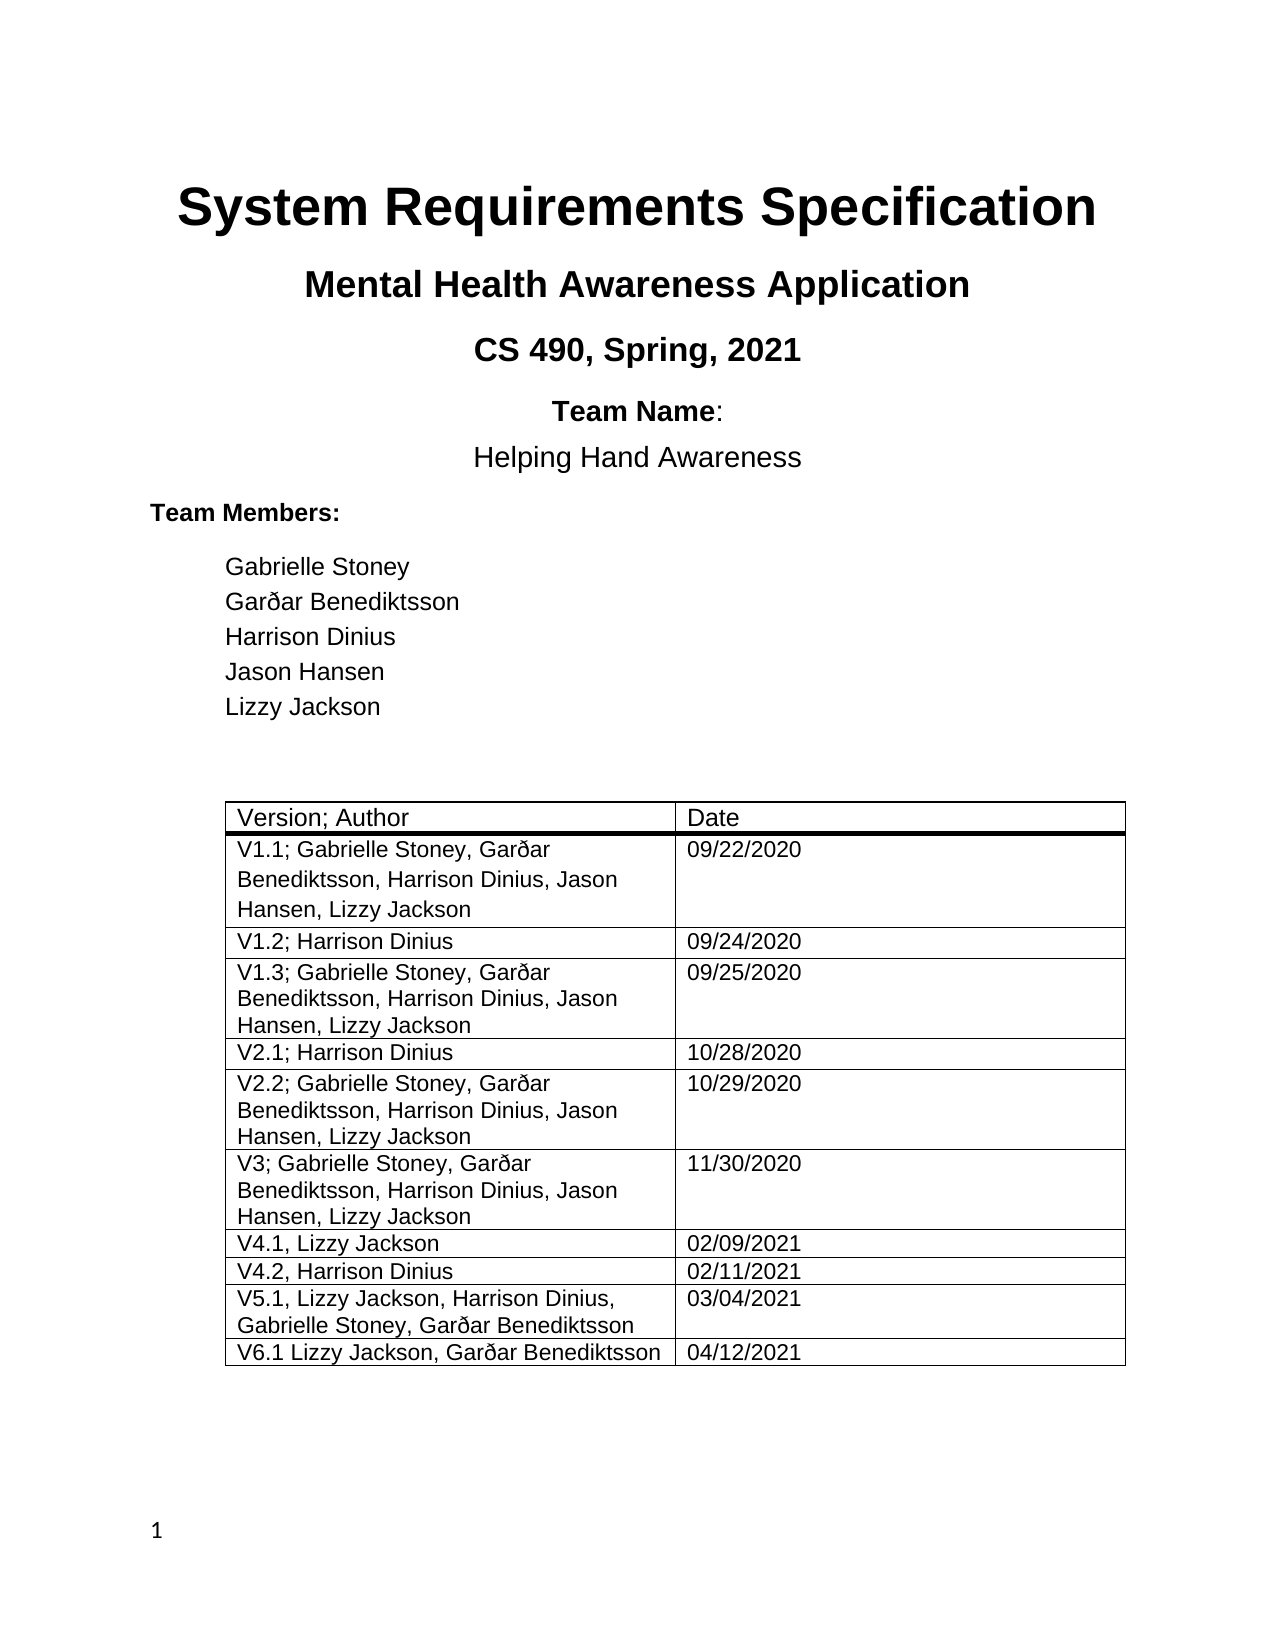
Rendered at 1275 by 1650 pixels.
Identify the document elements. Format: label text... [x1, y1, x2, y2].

table_cell V2.1; Harrison Dinius [226, 1039, 675, 1069]
table_header Date [676, 803, 1125, 831]
text Lizzy Jackson [225, 692, 1125, 721]
table_cell V3; Gabrielle Stoney, Garðar Benediktsson, Harrison Dinius, Jason Hansen, Lizzy Jackson [226, 1150, 675, 1229]
table_cell 03/04/2021 [676, 1285, 1125, 1338]
table_cell V6.1 Lizzy Jackson, Garðar Benediktsson [226, 1339, 675, 1365]
table_cell V5.1, Lizzy Jackson, Harrison Dinius, Gabrielle Stoney, Garðar Benediktsson [226, 1285, 675, 1338]
text Gabrielle Stoney [225, 552, 1125, 581]
table_cell V2.2; Gabrielle Stoney, Garðar Benediktsson, Harrison Dinius, Jason Hansen, Lizzy Jackson [226, 1070, 675, 1149]
table_cell 09/25/2020 [676, 959, 1125, 1038]
text System Requirements Specification [150, 175, 1125, 237]
table_header Version; Author [226, 803, 675, 831]
table_cell 02/11/2021 [676, 1258, 1125, 1284]
table_cell V4.2, Harrison Dinius [226, 1258, 675, 1284]
text Team Members: [150, 498, 1125, 527]
table_cell 10/29/2020 [676, 1070, 1125, 1149]
table_cell 10/28/2020 [676, 1039, 1125, 1069]
table_cell V1.2; Harrison Dinius [226, 928, 675, 958]
text CS 490, Spring, 2021 [150, 330, 1125, 369]
table_cell 09/24/2020 [676, 928, 1125, 958]
table_cell V1.1; Gabrielle Stoney, Garðar Benediktsson, Harrison Dinius, Jason Hansen, Lizzy Jackson [226, 836, 675, 927]
text Mental Health Awareness Application [150, 262, 1125, 305]
table_cell V4.1, Lizzy Jackson [226, 1230, 675, 1257]
table_cell 02/09/2021 [676, 1230, 1125, 1257]
text Helping Hand Awareness [150, 440, 1125, 473]
text Garðar Benediktsson [225, 587, 1125, 616]
table_cell 11/30/2020 [676, 1150, 1125, 1229]
text Jason Hansen [225, 657, 1125, 686]
text Harrison Dinius [225, 622, 1125, 651]
table_cell 04/12/2021 [676, 1339, 1125, 1365]
table_cell V1.3; Gabrielle Stoney, Garðar Benediktsson, Harrison Dinius, Jason Hansen, Lizzy Jackson [226, 959, 675, 1038]
table_cell 09/22/2020 [676, 836, 1125, 927]
text Team Name: [150, 394, 1125, 427]
